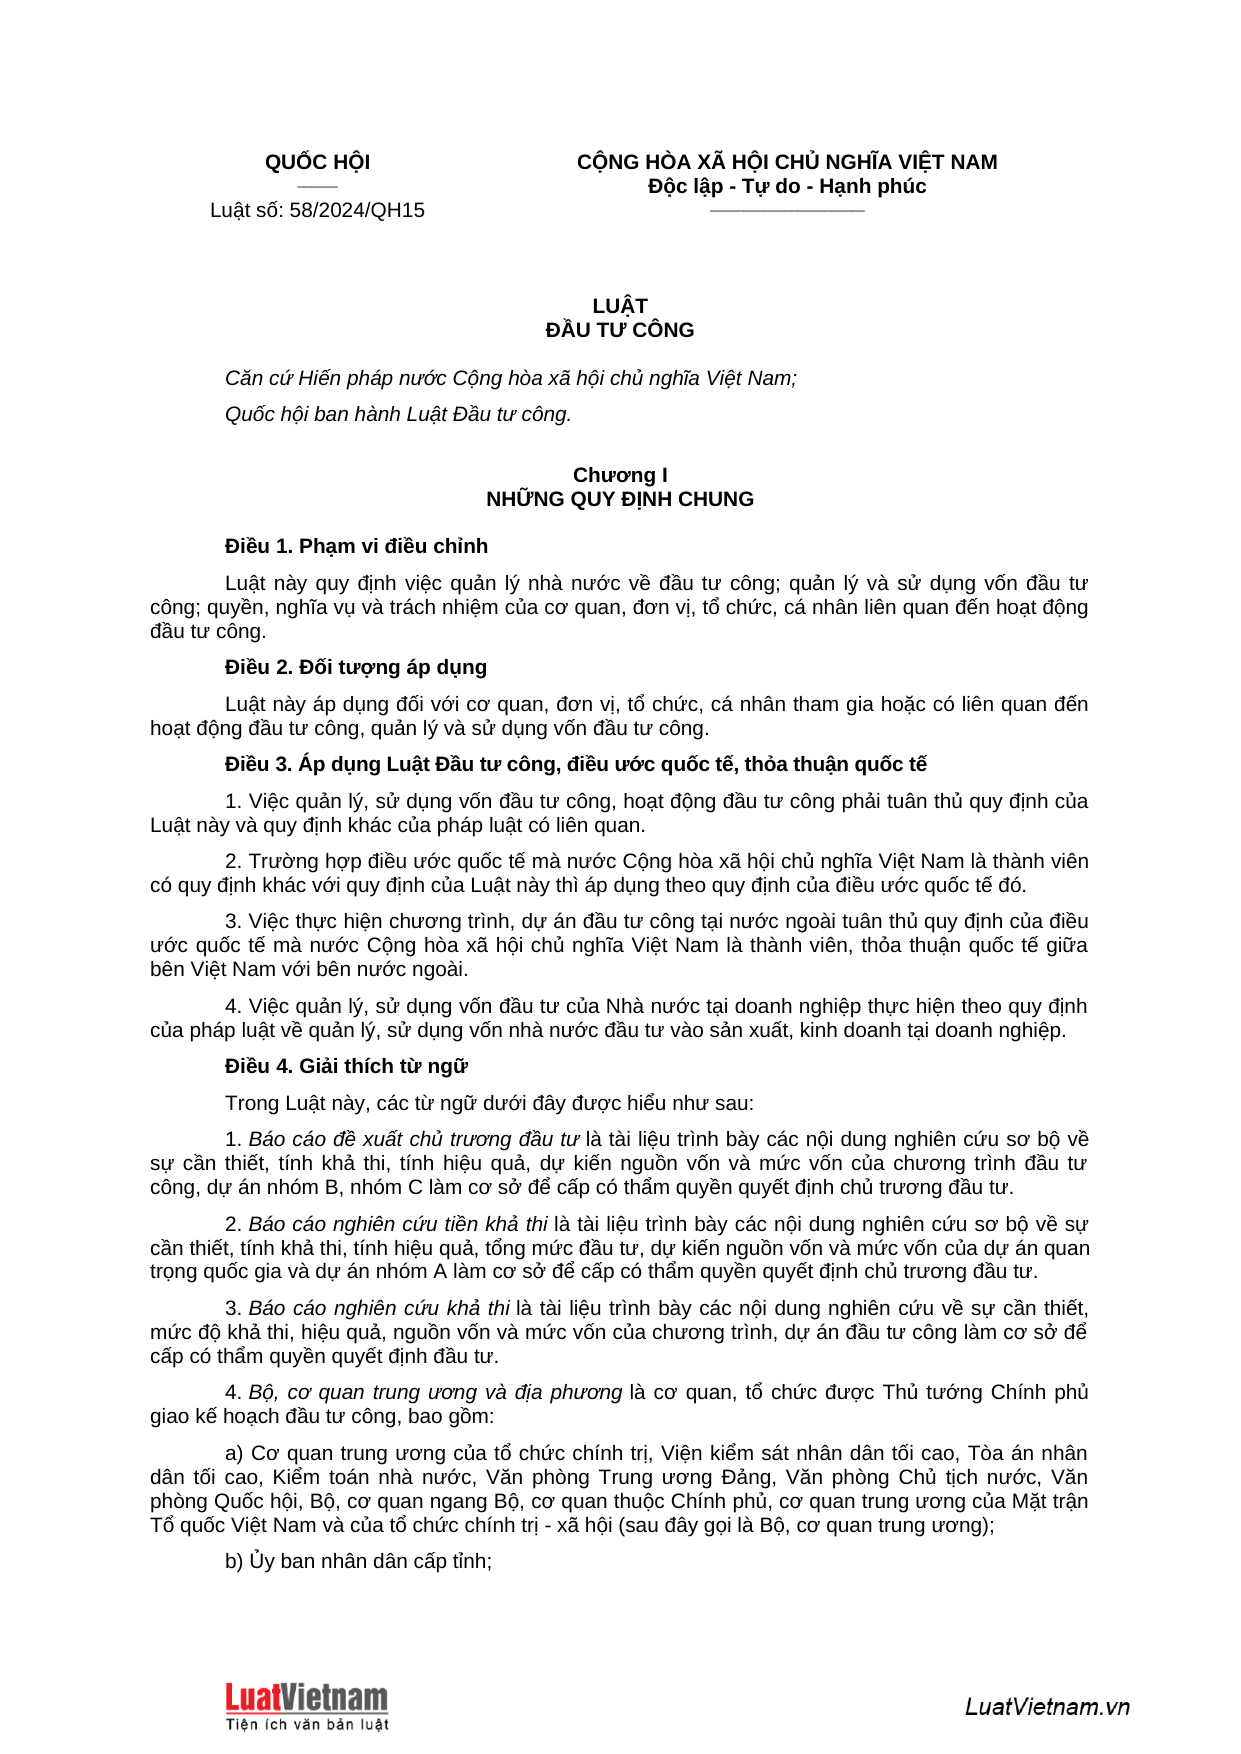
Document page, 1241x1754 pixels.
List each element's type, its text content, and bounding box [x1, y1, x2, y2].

text 1. Việc quản lý, sử dụng vốn đầu tư công, hoạt động đầu tư công phải tuân thủ quy định của Luật này và quy định khác của pháp luật có liên quan. [150, 788, 1090, 836]
text 4. Bộ, cơ quan trung ương và địa phương là cơ quan, tổ chức được Thủ tướng Chính phủ giao kế hoạch đầu tư công, bao gồm: [150, 1380, 1090, 1428]
text Căn cứ Hiến pháp nước Cộng hòa xã hội chủ nghĩa Việt Nam; [150, 366, 1090, 389]
text Điều 4. Giải thích từ ngữ [150, 1054, 1090, 1078]
table_header QUỐC HỘI ______ Luật số: 58/2024/QH15 [150, 150, 485, 246]
text Điều 1. Phạm vi điều chỉnh [150, 534, 1090, 558]
text Trong Luật này, các từ ngữ dưới đây được hiểu như sau: [150, 1091, 1090, 1114]
text ĐẦU TƯ CÔNG [150, 318, 1090, 342]
text 2. Trường hợp điều ước quốc tế mà nước Cộng hòa xã hội chủ nghĩa Việt Nam là thành viên có quy định khác với quy định của Luật này thì áp dụng theo quy định của điều ước quốc tế đó. [150, 849, 1090, 897]
text Chương I [150, 462, 1090, 486]
text b) Ủy ban nhân dân cấp tỉnh; [150, 1549, 1090, 1573]
table_header CỘNG HÒA XÃ HỘI CHỦ NGHĨA VIỆT NAM Độc lập - Tự do - Hạnh phúc _______________________ [485, 150, 1090, 246]
picture [209, 1660, 1149, 1754]
text NHỮNG QUY ĐỊNH CHUNG [150, 486, 1090, 510]
text Luật này áp dụng đối với cơ quan, đơn vị, tổ chức, cá nhân tham gia hoặc có liên quan đến hoạt động đầu tư công, quản lý và sử dụng vốn đầu tư công. [150, 692, 1090, 739]
text Luật này quy định việc quản lý nhà nước về đầu tư công; quản lý và sử dụng vốn đầu tư công; quyền, nghĩa vụ và trách nhiệm của cơ quan, đơn vị, tổ chức, cá nhân liên quan đến hoạt động đầu tư công. [150, 571, 1090, 643]
text Quốc hội ban hành Luật Đầu tư công. [150, 402, 1090, 426]
text 4. Việc quản lý, sử dụng vốn đầu tư của Nhà nước tại doanh nghiệp thực hiện theo quy định của pháp luật về quản lý, sử dụng vốn nhà nước đầu tư vào sản xuất, kinh doanh tại doanh nghiệp. [150, 994, 1090, 1042]
text LUẬT [150, 294, 1090, 318]
text Điều 3. Áp dụng Luật Đầu tư công, điều ước quốc tế, thỏa thuận quốc tế [150, 752, 1090, 776]
text 3. Báo cáo nghiên cứu khả thi là tài liệu trình bày các nội dung nghiên cứu về sự cần thiết, mức độ khả thi, hiệu quả, nguồn vốn và mức vốn của chương trình, dự án đầu tư công làm cơ sở để cấp có thẩm quyền quyết định đầu tư. [150, 1296, 1090, 1368]
text 1. Báo cáo đề xuất chủ trương đầu tư là tài liệu trình bày các nội dung nghiên cứu sơ bộ về sự cần thiết, tính khả thi, tính hiệu quả, dự kiến nguồn vốn và mức vốn của chương trình đầu tư công, dự án nhóm B, nhóm C làm cơ sở để cấp có thẩm quyền quyết định chủ trương đầu tư. [150, 1127, 1090, 1199]
text 3. Việc thực hiện chương trình, dự án đầu tư công tại nước ngoài tuân thủ quy định của điều ước quốc tế mà nước Cộng hòa xã hội chủ nghĩa Việt Nam là thành viên, thỏa thuận quốc tế giữa bên Việt Nam với bên nước ngoài. [150, 909, 1090, 981]
text 2. Báo cáo nghiên cứu tiền khả thi là tài liệu trình bày các nội dung nghiên cứu sơ bộ về sự cần thiết, tính khả thi, tính hiệu quả, tổng mức đầu tư, dự kiến nguồn vốn và mức vốn của dự án quan trọng quốc gia và dự án nhóm A làm cơ sở để cấp có thẩm quyền quyết định chủ trương đầu tư. [150, 1211, 1090, 1283]
text a) Cơ quan trung ương của tổ chức chính trị, Viện kiểm sát nhân dân tối cao, Tòa án nhân dân tối cao, Kiểm toán nhà nước, Văn phòng Trung ương Đảng, Văn phòng Chủ tịch nước, Văn phòng Quốc hội, Bộ, cơ quan ngang Bộ, cơ quan thuộc Chính phủ, cơ quan trung ương của Mặt trận Tổ quốc Việt Nam và của tổ chức chính trị - xã hội (sau đây gọi là Bộ, cơ quan trung ương); [150, 1441, 1090, 1536]
text Điều 2. Đối tượng áp dụng [150, 655, 1090, 679]
